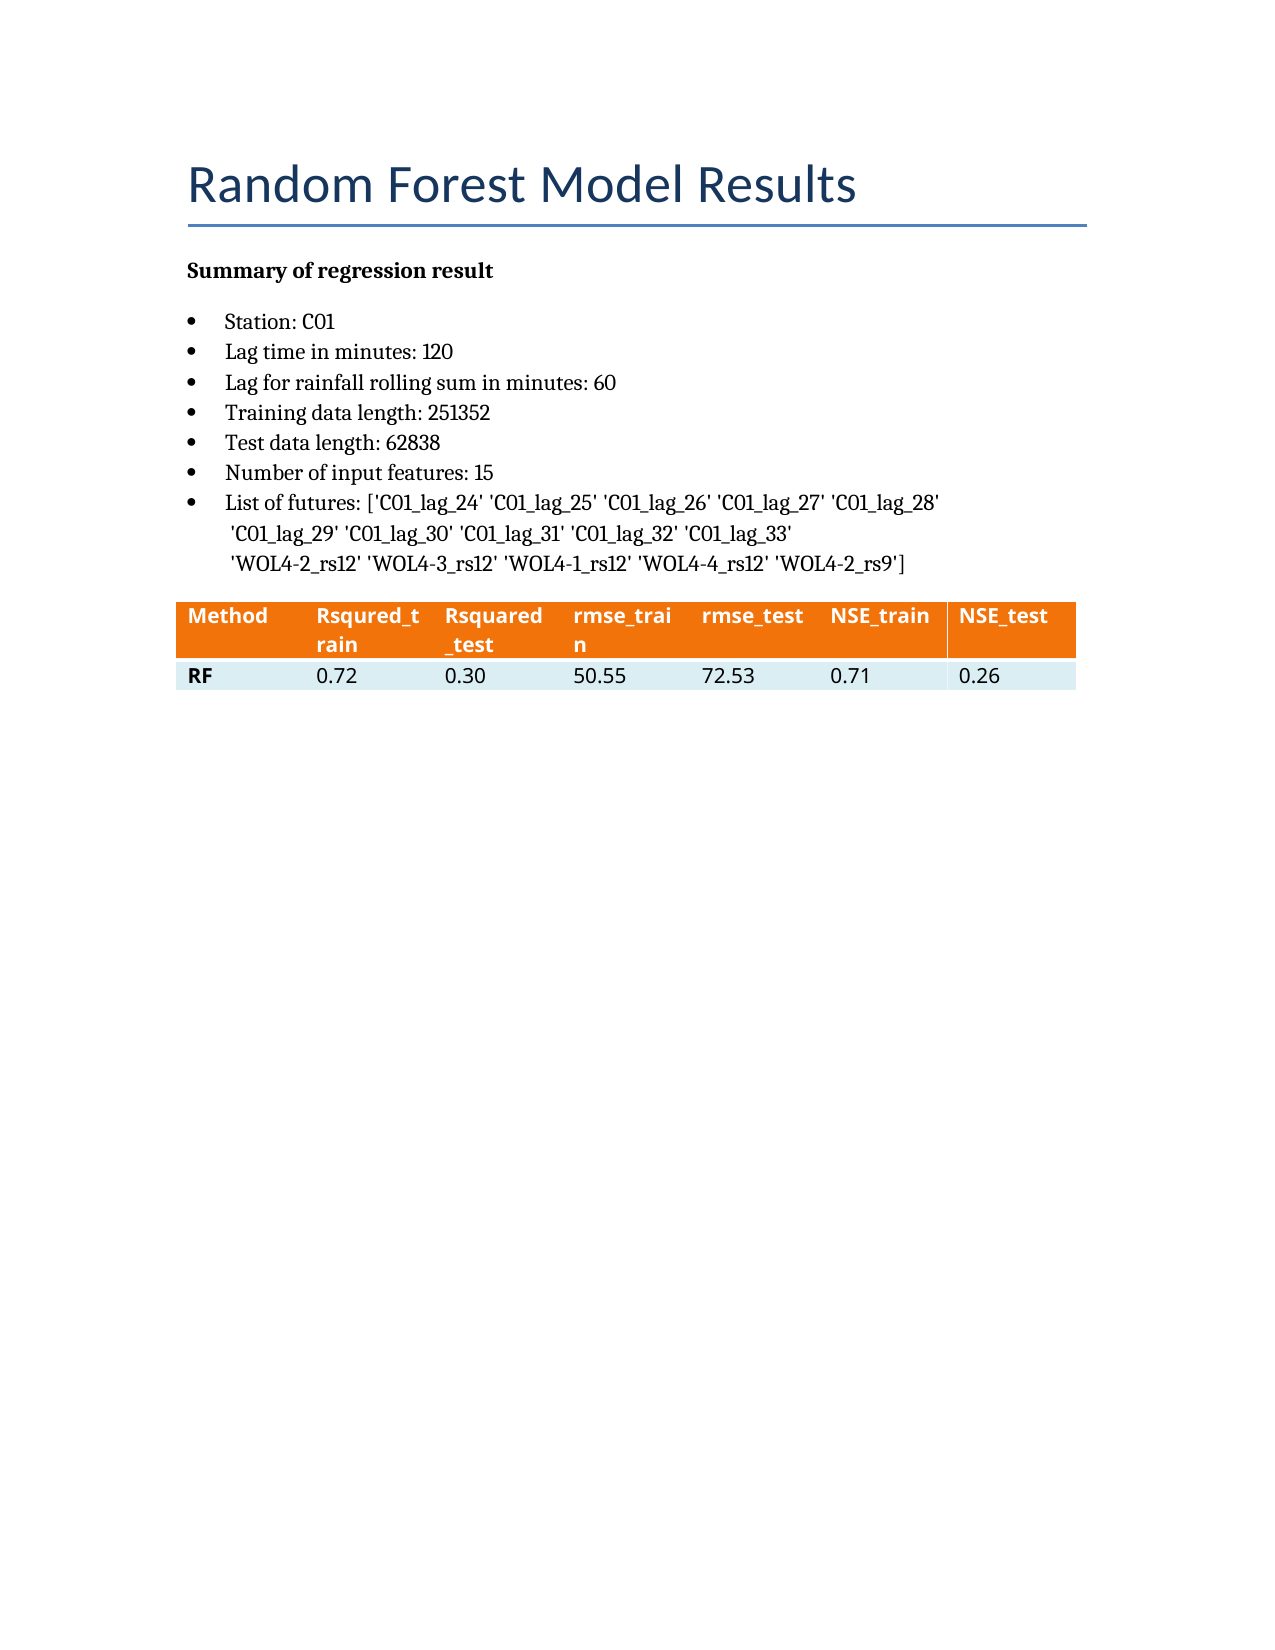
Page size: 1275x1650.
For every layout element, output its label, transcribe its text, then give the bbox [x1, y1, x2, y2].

list Lag for rainfall rolling sum in minutes: 60 [187, 369, 1087, 396]
list Lag time in minutes: 120 [187, 339, 1087, 365]
list Training data length: 251352 [187, 399, 1087, 426]
table_header Method [176, 602, 305, 658]
table_header rmse_test [690, 602, 819, 658]
table_cell 72.53 [690, 662, 819, 690]
table_cell 0.26 [948, 662, 1076, 690]
table_cell 0.30 [433, 662, 562, 690]
list List of futures: ['C01_lag_24' 'C01_lag_25' 'C01_lag_26' 'C01_lag_27' 'C01_lag_28' 'C01_lag_29' 'C01_lag_30' 'C01_lag_31' 'C01_lag_32' 'C01_lag_33' 'WOL4-2_rs12' 'WOL4-3_rs12' 'WOL4-1_rs12' 'WOL4-4_rs12' 'WOL4-2_rs9'] [187, 490, 1087, 577]
table_header NSE_test [948, 602, 1076, 658]
table_header rmse_train [562, 602, 690, 658]
text Summary of regression result [187, 258, 1087, 284]
list Number of input features: 15 [187, 460, 1087, 486]
table_header NSE_train [819, 602, 947, 658]
title Random Forest Model Results [187, 150, 1087, 227]
table_header Rsqured_train [305, 602, 433, 658]
table_cell RF [176, 662, 305, 690]
list Test data length: 62838 [187, 430, 1087, 456]
list Station: C01 [187, 309, 1087, 335]
table_cell 0.71 [819, 662, 947, 690]
table_cell 50.55 [562, 662, 690, 690]
table_header Rsquared_test [433, 602, 562, 658]
table_cell 0.72 [305, 662, 433, 690]
